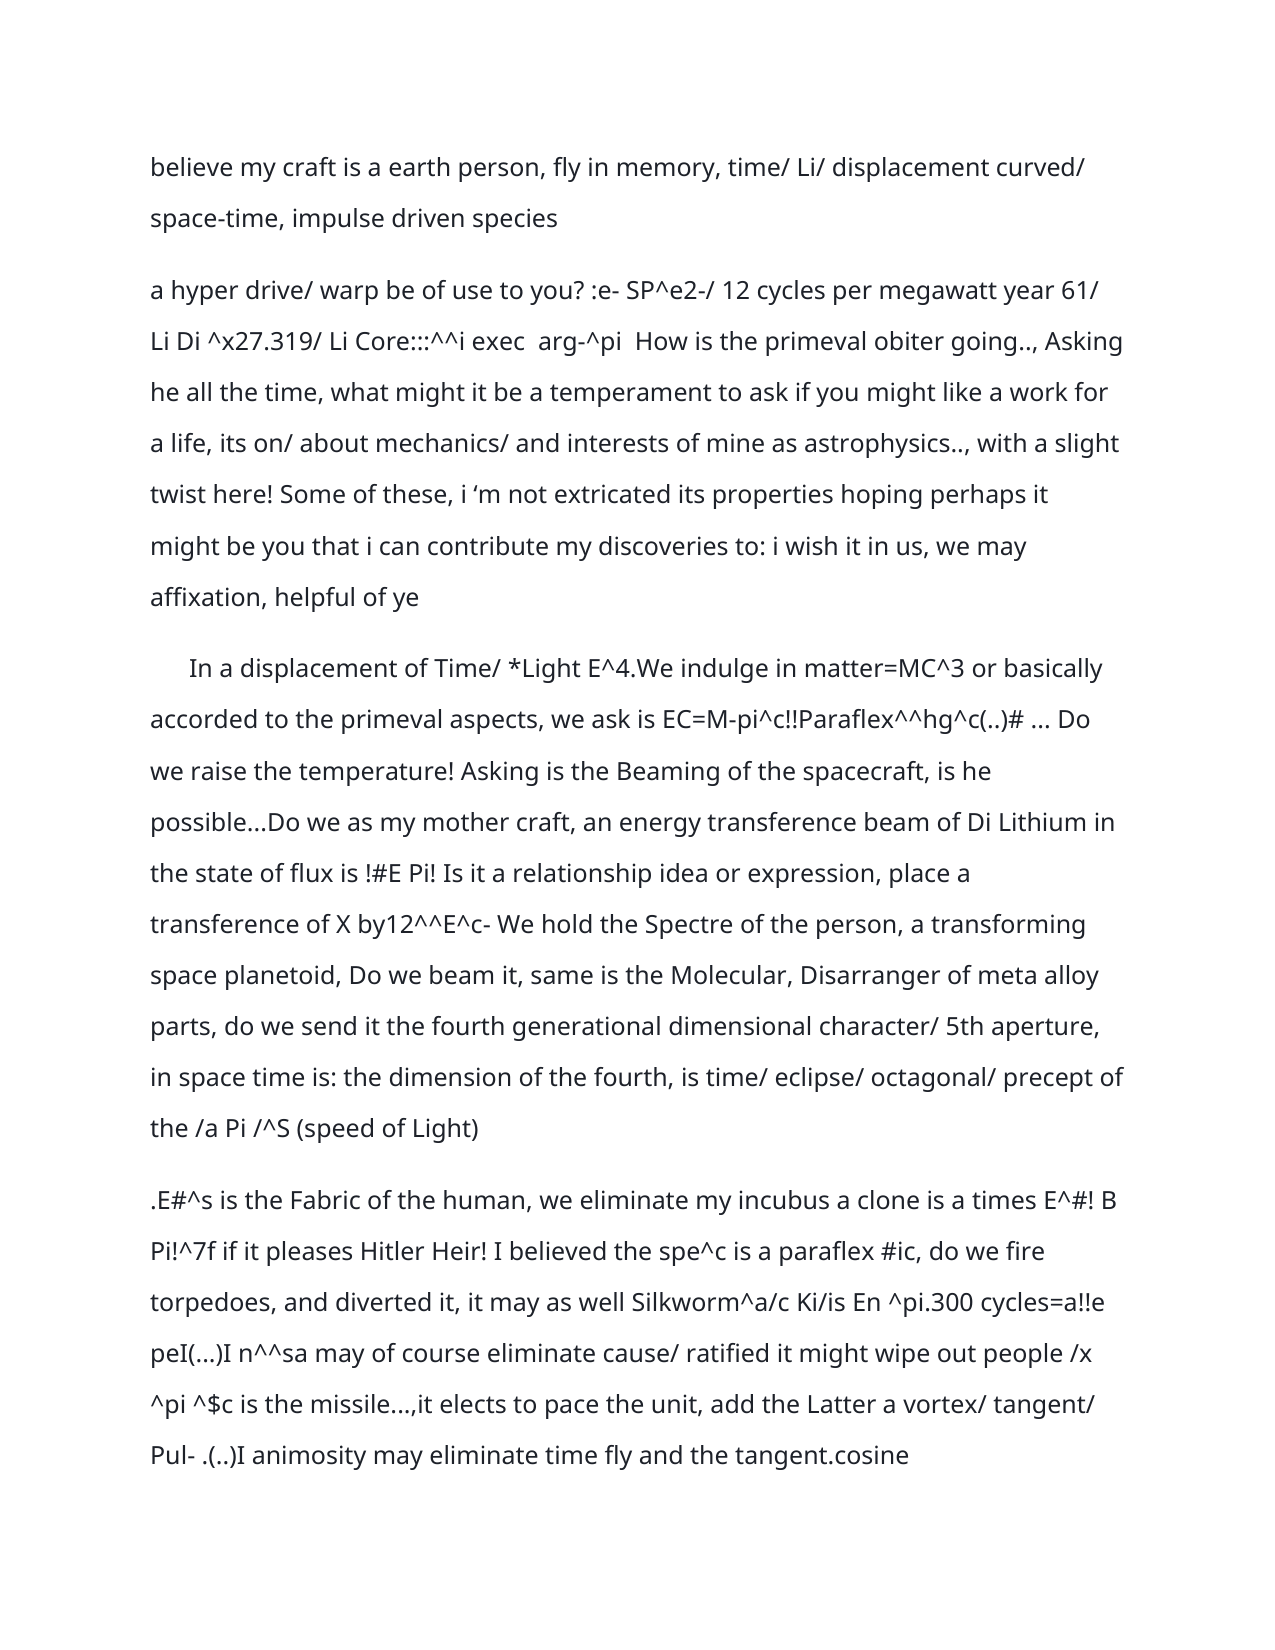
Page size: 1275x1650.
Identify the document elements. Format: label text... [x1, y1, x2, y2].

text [150, 1182, 1125, 1472]
text In a displacement of Time/ *Light E^4.We indulge in matter=MC^3 or basically accorded to the primeval aspects, we ask is EC=M-pi^c!!Paraflex^^hg^c(..)# ... Do we raise the temperature! Asking is the Beaming of the spacecraft, is he possible...Do we as my mother craft, an energy transference beam of Di Lithium in the state of flux is !#E Pi! Is it a relationship idea or expression, place a transference of X by12^^E^c- We hold the Spectre of the person, a transforming space planetoid, Do we beam it, same is the Molecular, Disarranger of meta alloy parts, do we send it the fourth generational dimensional character/ 5th aperture, in space time is: the dimension of the fourth, is time/ eclipse/ octagonal/ precept of the /a Pi /^S (speed of Light) [150, 651, 1125, 1144]
text a hyper drive/ warp be of use to you? :e- SP^e2-/ 12 cycles per megawatt year 61/ Li Di ^x27.319/ Li Core:::^^i exec arg-^pi How is the primeval obiter going.., Asking he all the time, what might it be a temperament to ask if you might like a work for a life, its on/ about mechanics/ and interests of mine as astrophysics.., with a slight twist here! Some of these, i ‘m not extricated its properties hoping perhaps it might be you that i can contribute my discoveries to: i wish it in us, we may affixation, helpful of ye [150, 273, 1125, 613]
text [150, 150, 1125, 235]
